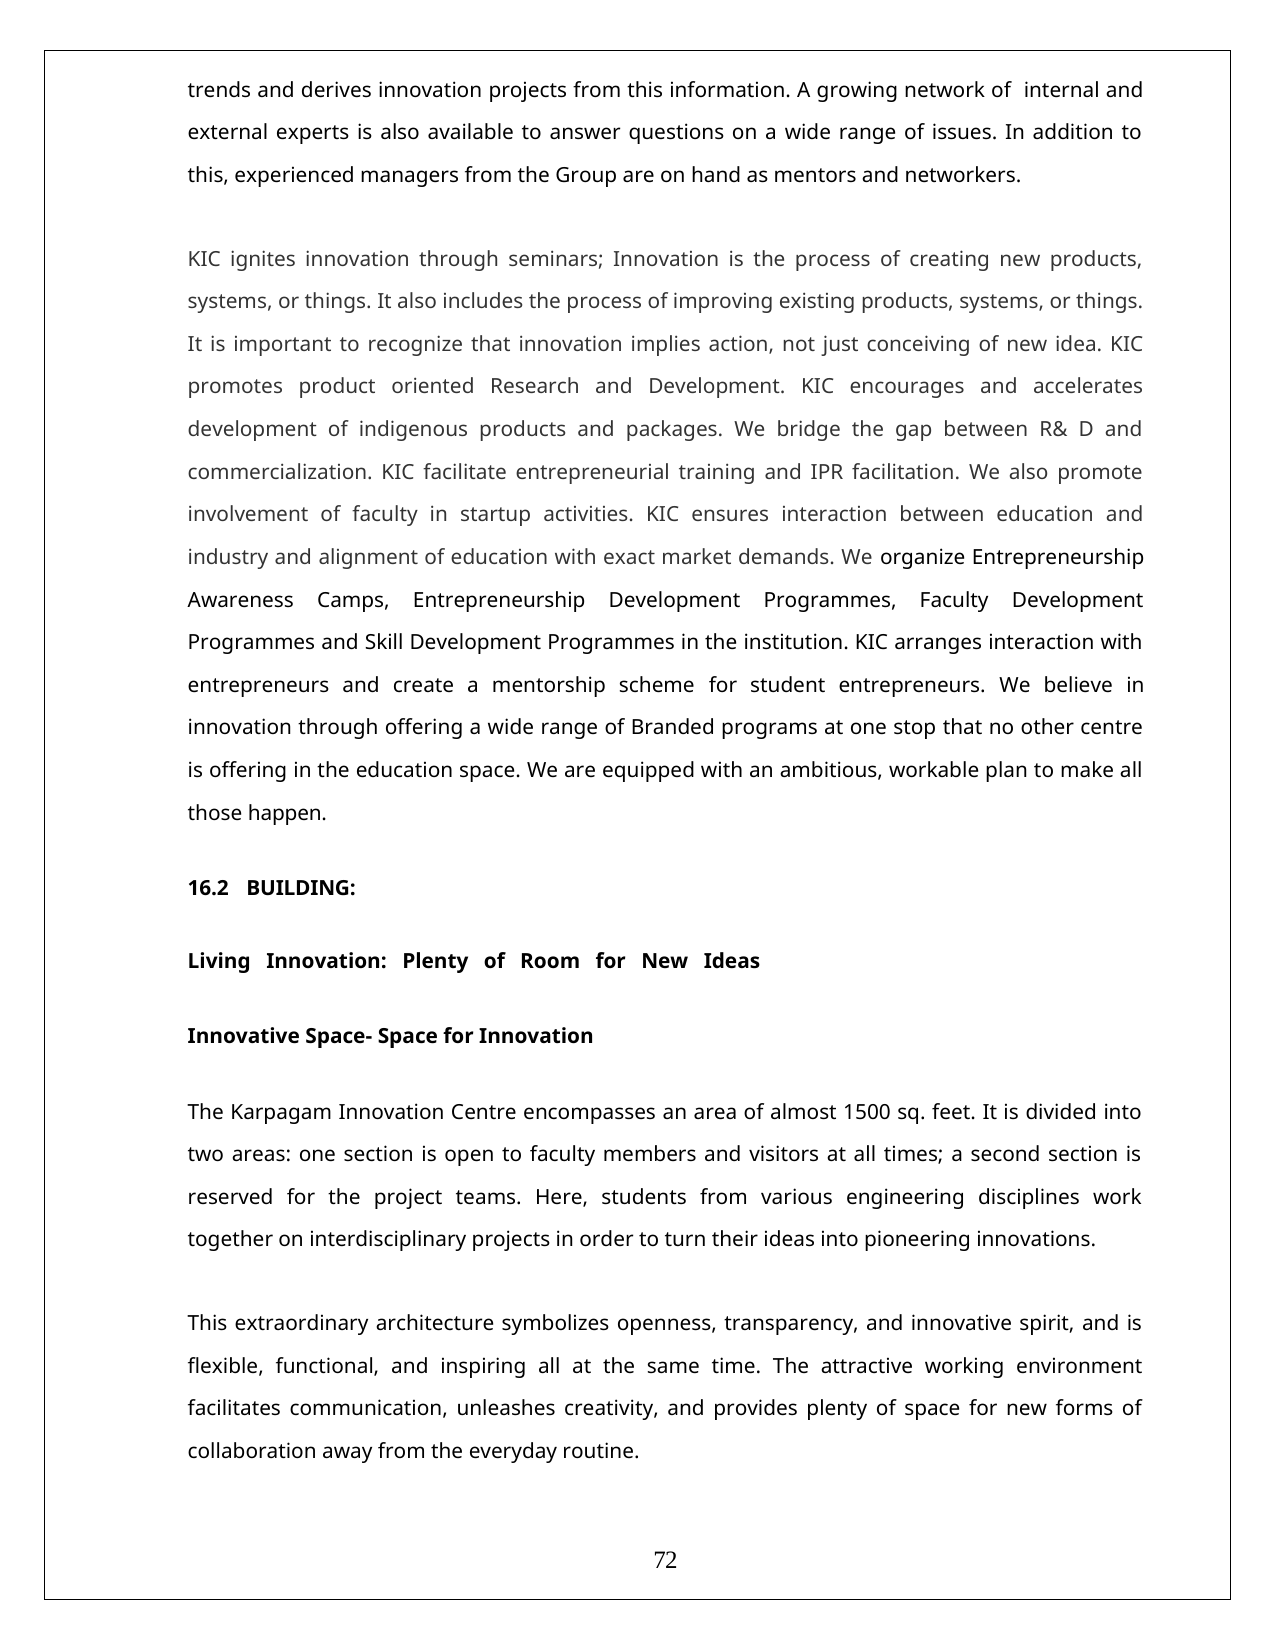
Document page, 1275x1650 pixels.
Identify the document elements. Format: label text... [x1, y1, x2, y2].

subtitle Living Innovation: Plenty of Room for New Ideas Innovative Space- Space for Innovation [187, 946, 760, 1050]
text The Karpagam Innovation Centre encompasses an area of almost 1500 sq. feet. It is divided into two areas: one section is open to faculty members and visitors at all times; a second section is reserved for the project teams. Here, students from various engineering disciplines work together on interdisciplinary projects in order to turn their ideas into pioneering innovations. [187, 1097, 1144, 1253]
text KIC ignites innovation through seminars; Innovation is the process of creating new products, systems, or things. It also includes the process of improving existing products, systems, or things. It is important to recognize that innovation implies action, not just conceiving of new idea. KIC promotes product oriented Research and Development. KIC encourages and accelerates development of indigenous products and packages. We bridge the gap between R& D and commercialization. KIC facilitate entrepreneurial training and IPR facilitation. We also promote involvement of faculty in startup activities. KIC ensures interaction between education and industry and alignment of education with exact market demands. We organize Entrepreneurship Awareness Camps, Entrepreneurship Development Programmes, Faculty Development Programmes and Skill Development Programmes in the institution. KIC arranges interaction with entrepreneurs and create a mentorship scheme for student entrepreneurs. We believe in innovation through offering a wide range of Branded programs at one stop that no other centre is offering in the education space. We are equipped with an ambitious, workable plan to make all those happen. [187, 244, 1144, 826]
subtitle BUILDING: [187, 873, 1230, 901]
text This extraordinary architecture symbolizes openness, transparency, and innovative spirit, and is flexible, functional, and inspiring all at the same time. The attractive working environment facilitates communication, unleashes creativity, and provides plenty of space for new forms of collaboration away from the everyday routine. [187, 1308, 1143, 1464]
text trends and derives innovation projects from this information. A growing network of internal and external experts is also available to answer questions on a wide range of issues. In addition to this, experienced managers from the Group are on hand as mentors and networkers. [187, 75, 1143, 188]
